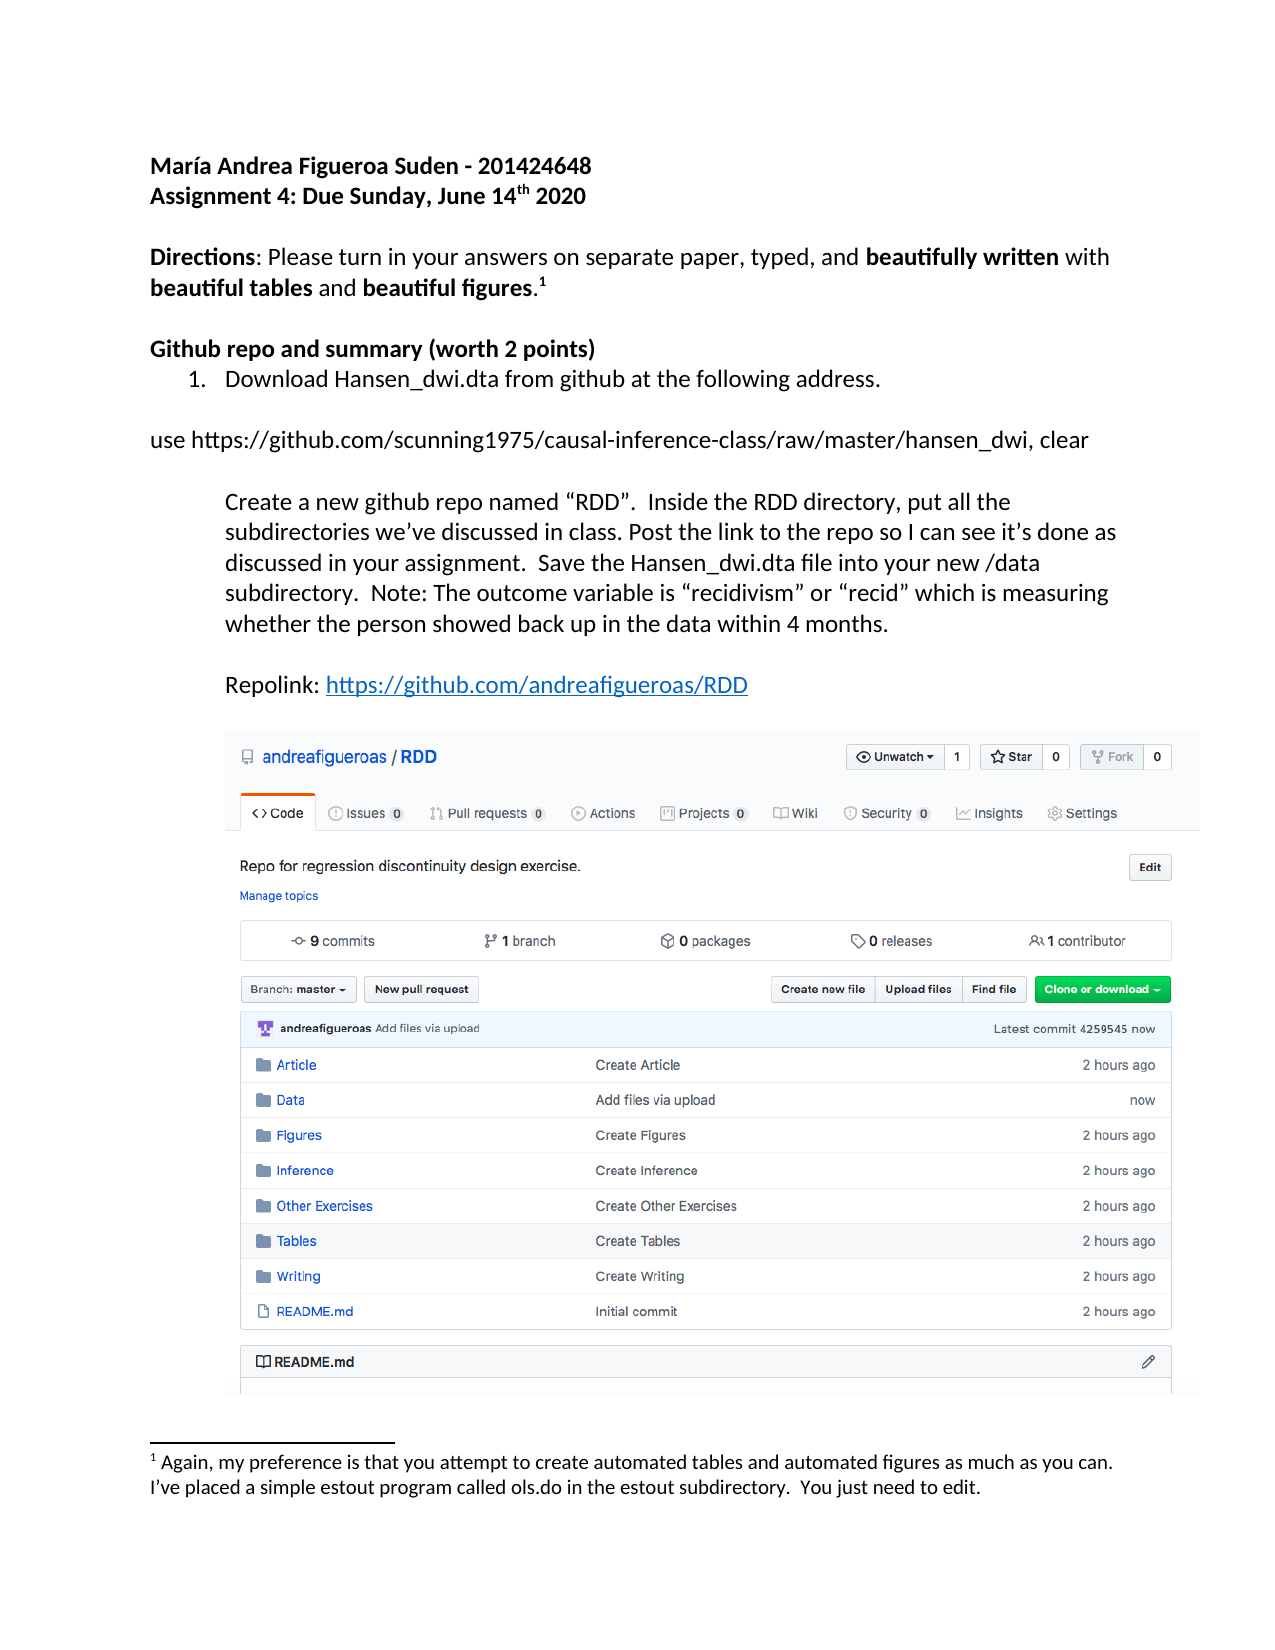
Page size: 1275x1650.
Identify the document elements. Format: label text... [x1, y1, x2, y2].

text Directions: Please turn in your answers on separate paper, typed, and beautifully written with beautiful tables and beautiful figures. [150, 242, 1125, 303]
text use https://github.com/scunning1975/causal-inference-class/raw/master/hansen_dwi, clear [150, 425, 1125, 455]
text Assignment 4: Due Sunday, June 14th 2020 [150, 181, 1125, 211]
list Create a new github repo named “RDD”. Inside the RDD directory, put all the subdirectories we’ve discussed in class. Post the link to the repo so I can see it’s done as discussed in your assignment. Save the Hansen_dwi.dta file into your new /data subdirectory. Note: The outcome variable is “recidivism” or “recid” which is measuring whether the person showed back up in the data within 4 months. [225, 486, 1125, 638]
list Repolink: https://github.com/andreafigueroas/RDD [225, 669, 1125, 699]
picture [225, 730, 1200, 1394]
text María Andrea Figueroa Suden - 201424648 [150, 150, 1125, 181]
list Download Hansen_dwi.dta from github at the following address. [187, 364, 1125, 394]
text Github repo and summary (worth 2 points) [150, 333, 1125, 364]
